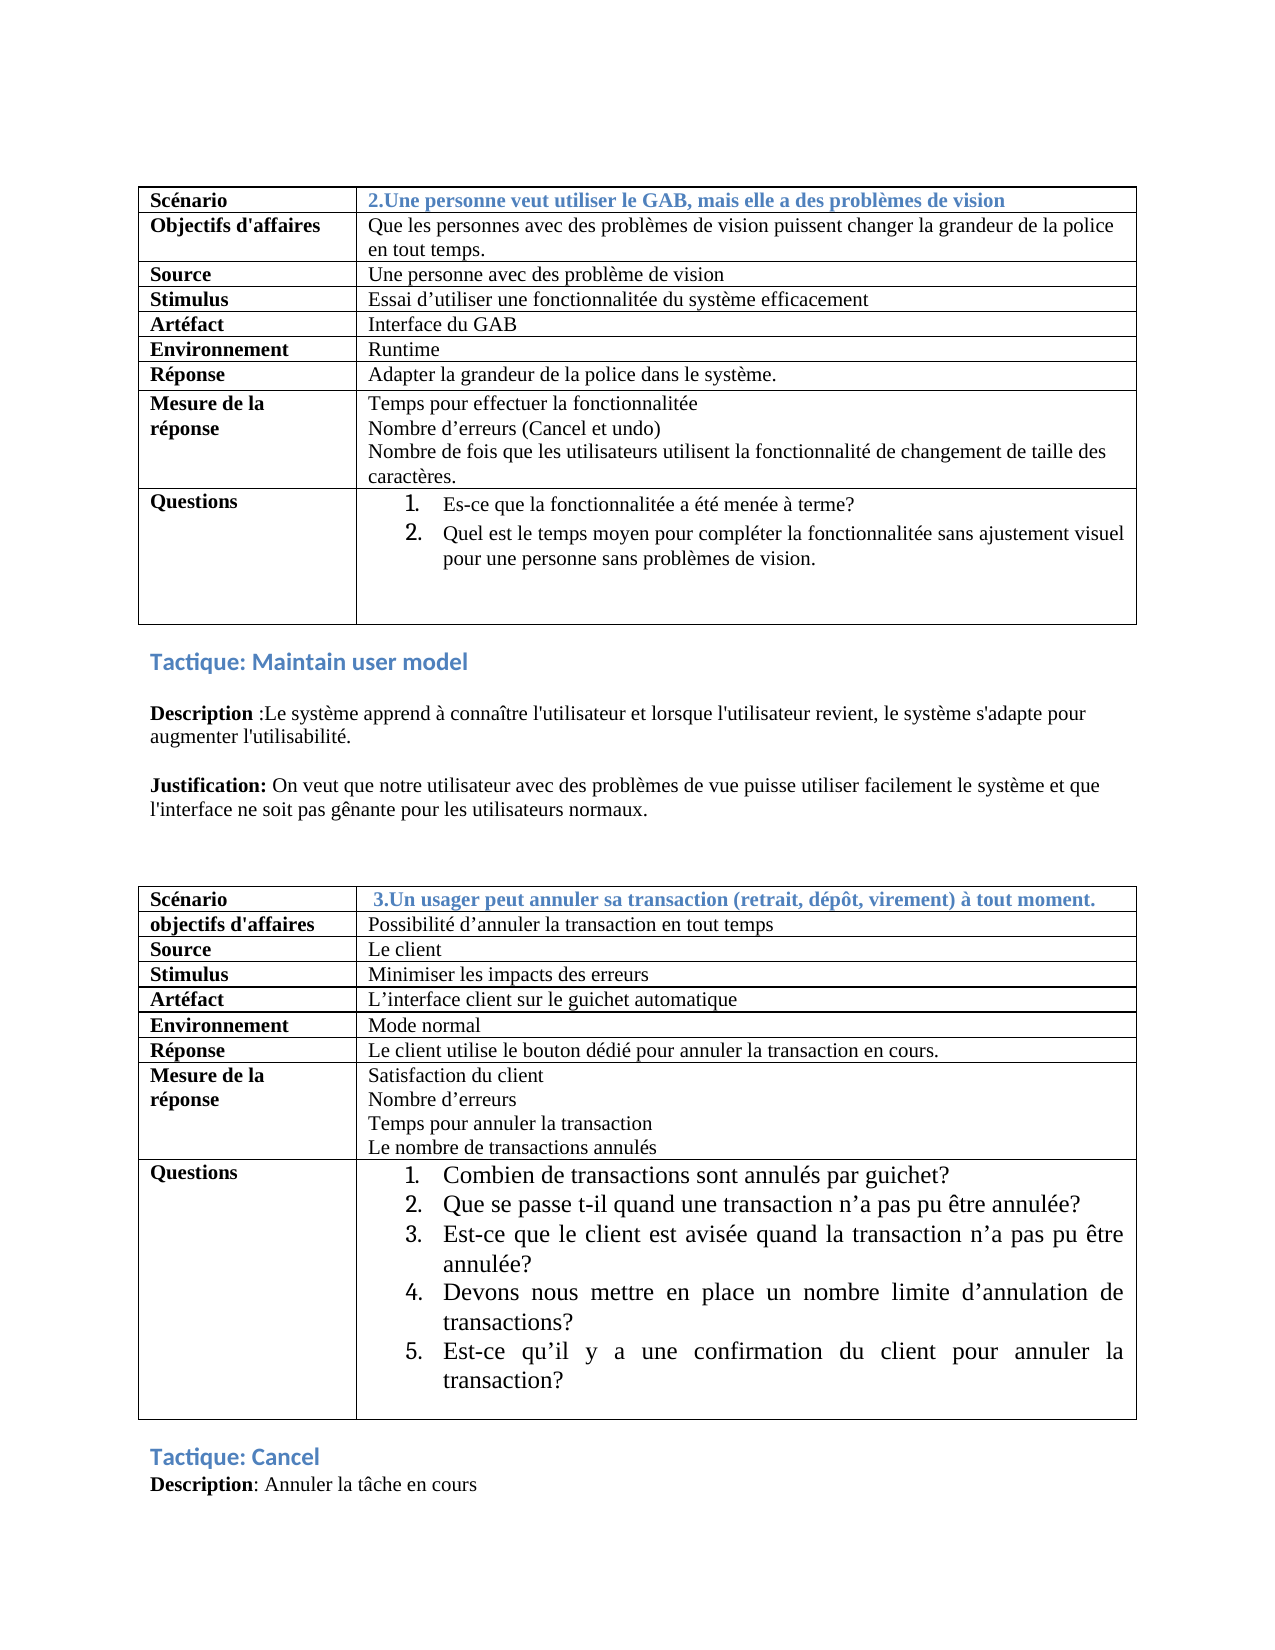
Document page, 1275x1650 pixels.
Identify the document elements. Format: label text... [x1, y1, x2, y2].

table_cell Essai d’utiliser une fonctionnalitée du système efficacement [357, 287, 1136, 311]
text Justification: On veut que notre utilisateur avec des problèmes de vue puisse utiliser facilement le système et que l'interface ne soit pas gênante pour les utilisateurs normaux. [150, 773, 1125, 821]
table_cell Le client [357, 937, 1136, 961]
table_header Scénario [139, 188, 356, 212]
table_cell Environnement [139, 337, 356, 361]
table_cell Réponse [139, 1038, 356, 1062]
table_cell Environnement [139, 1013, 356, 1037]
table_cell Artéfact [139, 312, 356, 336]
table_header 2.Une personne veut utiliser le GAB, mais elle a des problèmes de vision [357, 188, 1136, 212]
table_cell Mode normal [357, 1013, 1136, 1037]
table_cell Minimiser les impacts des erreurs [357, 962, 1136, 986]
table_header 3.Un usager peut annuler sa transaction (retrait, dépôt, virement) à tout moment. [357, 887, 1136, 911]
table_cell Source [139, 937, 356, 961]
table_cell Adapter la grandeur de la police dans le système. [357, 362, 1136, 390]
table_cell Possibilité d’annuler la transaction en tout temps [357, 912, 1136, 936]
table_cell Mesure de la réponse [139, 391, 356, 488]
table_cell Objectifs d'affaires [139, 213, 356, 261]
table_cell objectifs d'affaires [139, 912, 356, 936]
table_cell Que les personnes avec des problèmes de vision puissent changer la grandeur de la police en tout temps. [357, 213, 1136, 261]
text Description :Le système apprend à connaître l'utilisateur et lorsque l'utilisateur revient, le système s'adapte pour augmenter l'utilisabilité. [150, 700, 1125, 748]
table_cell Questions [139, 1160, 356, 1419]
table_cell L’interface client sur le guichet automatique [357, 988, 1136, 1011]
table_cell Stimulus [139, 287, 356, 311]
table_cell Runtime [357, 337, 1136, 361]
table_cell Es-ce que la fonctionnalitée a été menée à terme? Quel est le temps moyen pour compléter la fonctionnalitée sans ajustement visuel pour une personne sans problèmes de vision. [357, 489, 1136, 624]
table_cell Stimulus [139, 962, 356, 986]
table_cell Temps pour effectuer la fonctionnalitée Nombre d’erreurs (Cancel et undo) Nombre de fois que les utilisateurs utilisent la fonctionnalité de changement de taille des caractères. [357, 391, 1136, 488]
table_cell Une personne avec des problème de vision [357, 262, 1136, 286]
table_cell Le client utilise le bouton dédié pour annuler la transaction en cours. [357, 1038, 1136, 1062]
table_cell Satisfaction du client Nombre d’erreurs Temps pour annuler la transaction Le nombre de transactions annulés [357, 1063, 1136, 1159]
text Description: Annuler la tâche en cours [150, 1472, 1125, 1496]
table_cell Artéfact [139, 988, 356, 1011]
table_cell Mesure de la réponse [139, 1063, 356, 1159]
table_cell Réponse [139, 362, 356, 390]
table_cell Combien de transactions sont annulés par guichet? Que se passe t-il quand une transaction n’a pas pu être annulée? Est-ce que le client est avisée quand la transaction n’a pas pu être annulée? Devons nous mettre en place un nombre limite d’annulation de transactions? Est-ce qu’il y a une confirmation du client pour annuler la transaction? [357, 1160, 1136, 1419]
table_cell Source [139, 262, 356, 286]
subtitle Tactique: Cancel [150, 1441, 1125, 1472]
table_cell Questions [139, 489, 356, 624]
table_header Scénario [139, 887, 356, 911]
subtitle Tactique: Maintain user model [150, 646, 1125, 676]
table_cell Interface du GAB [357, 312, 1136, 336]
